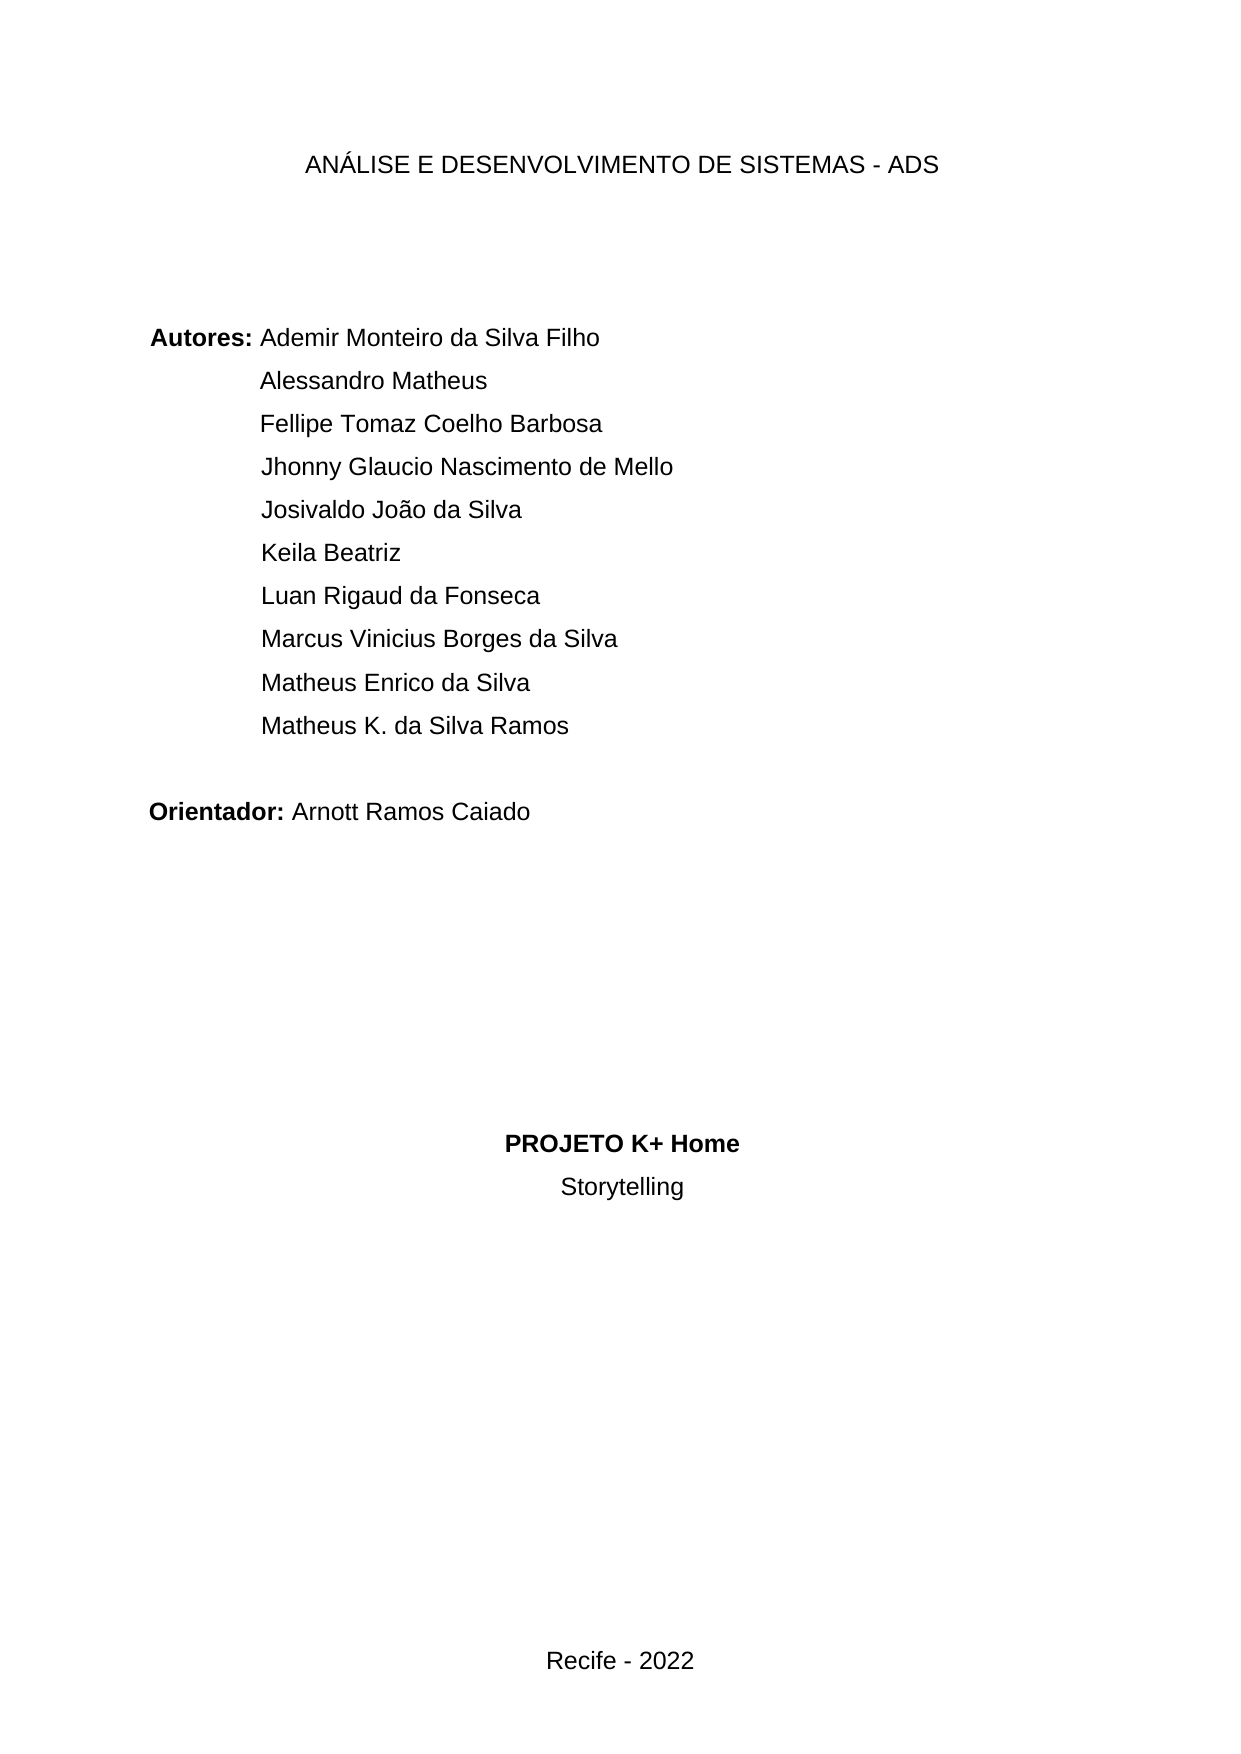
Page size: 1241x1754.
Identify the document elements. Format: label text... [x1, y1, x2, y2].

text Autores: Ademir Monteiro da Silva Filho [150, 322, 1094, 351]
text Keila Beatriz [150, 538, 1094, 567]
text Alessandro Matheus [225, 366, 1094, 394]
text Fellipe Tomaz Coelho Barbosa [225, 409, 1094, 437]
text Storytelling [150, 1172, 1094, 1201]
text Josivaldo João da Silva [150, 495, 1094, 524]
text ANÁLISE E DESENVOLVIMENTO DE SISTEMAS - ADS [150, 150, 1094, 179]
text PROJETO K+ Home [150, 1129, 1094, 1158]
text Marcus Vinicius Borges da Silva [150, 624, 1094, 653]
text Jhonny Glaucio Nascimento de Mello [150, 452, 1094, 481]
text Matheus K. da Silva Ramos [150, 711, 1094, 739]
text Matheus Enrico da Silva [150, 667, 1094, 696]
text Orientador: Arnott Ramos Caiado [148, 797, 1094, 826]
text Luan Rigaud da Fonseca [150, 581, 1094, 610]
